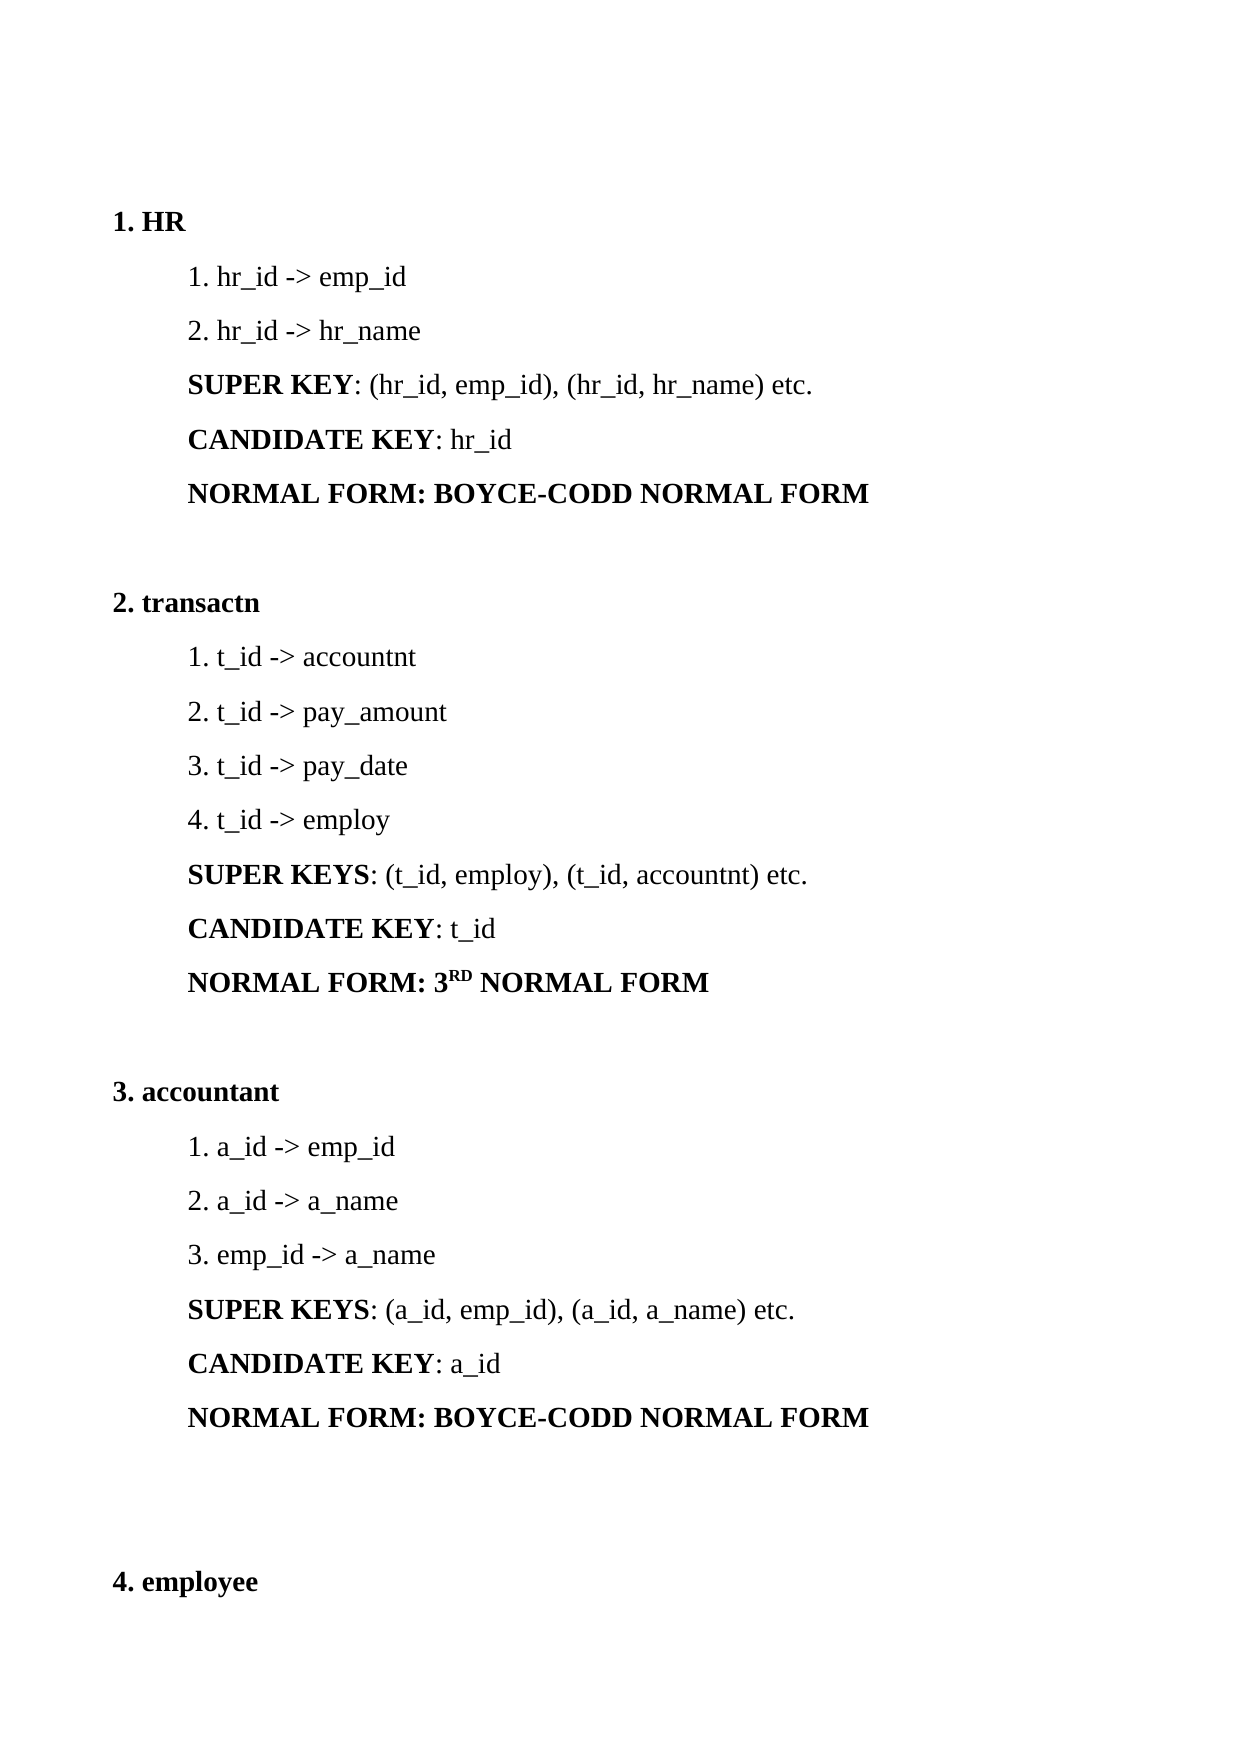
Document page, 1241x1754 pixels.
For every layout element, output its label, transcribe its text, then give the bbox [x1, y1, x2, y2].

text 3. accountant [112, 1074, 1128, 1108]
text CANDIDATE KEY: a_id [112, 1346, 1128, 1380]
text 3. t_id -> pay_date [112, 748, 1128, 782]
text 1. t_id -> accountnt [112, 639, 1128, 673]
text NORMAL FORM: BOYCE-CODD NORMAL FORM [112, 1401, 1128, 1434]
text 2. t_id -> pay_amount [112, 694, 1128, 727]
text CANDIDATE KEY: t_id [112, 911, 1128, 945]
text SUPER KEYS: (t_id, employ), (t_id, accountnt) etc. [112, 857, 1128, 890]
text 1. HR [112, 204, 1128, 238]
text 1. a_id -> emp_id [112, 1129, 1128, 1162]
text NORMAL FORM: 3RD NORMAL FORM [112, 966, 1128, 999]
text 4. t_id -> employ [112, 802, 1128, 836]
text 4. employee [112, 1564, 1128, 1597]
text 3. emp_id -> a_name [112, 1237, 1128, 1271]
text 2. a_id -> a_name [112, 1183, 1128, 1217]
text NORMAL FORM: BOYCE-CODD NORMAL FORM [112, 476, 1128, 510]
text 1. hr_id -> emp_id [112, 259, 1128, 292]
text 2. hr_id -> hr_name [112, 313, 1128, 347]
text SUPER KEYS: (a_id, emp_id), (a_id, a_name) etc. [112, 1292, 1128, 1325]
text 2. transactn [112, 585, 1128, 618]
text SUPER KEY: (hr_id, emp_id), (hr_id, hr_name) etc. [112, 367, 1128, 401]
text CANDIDATE KEY: hr_id [112, 422, 1128, 455]
